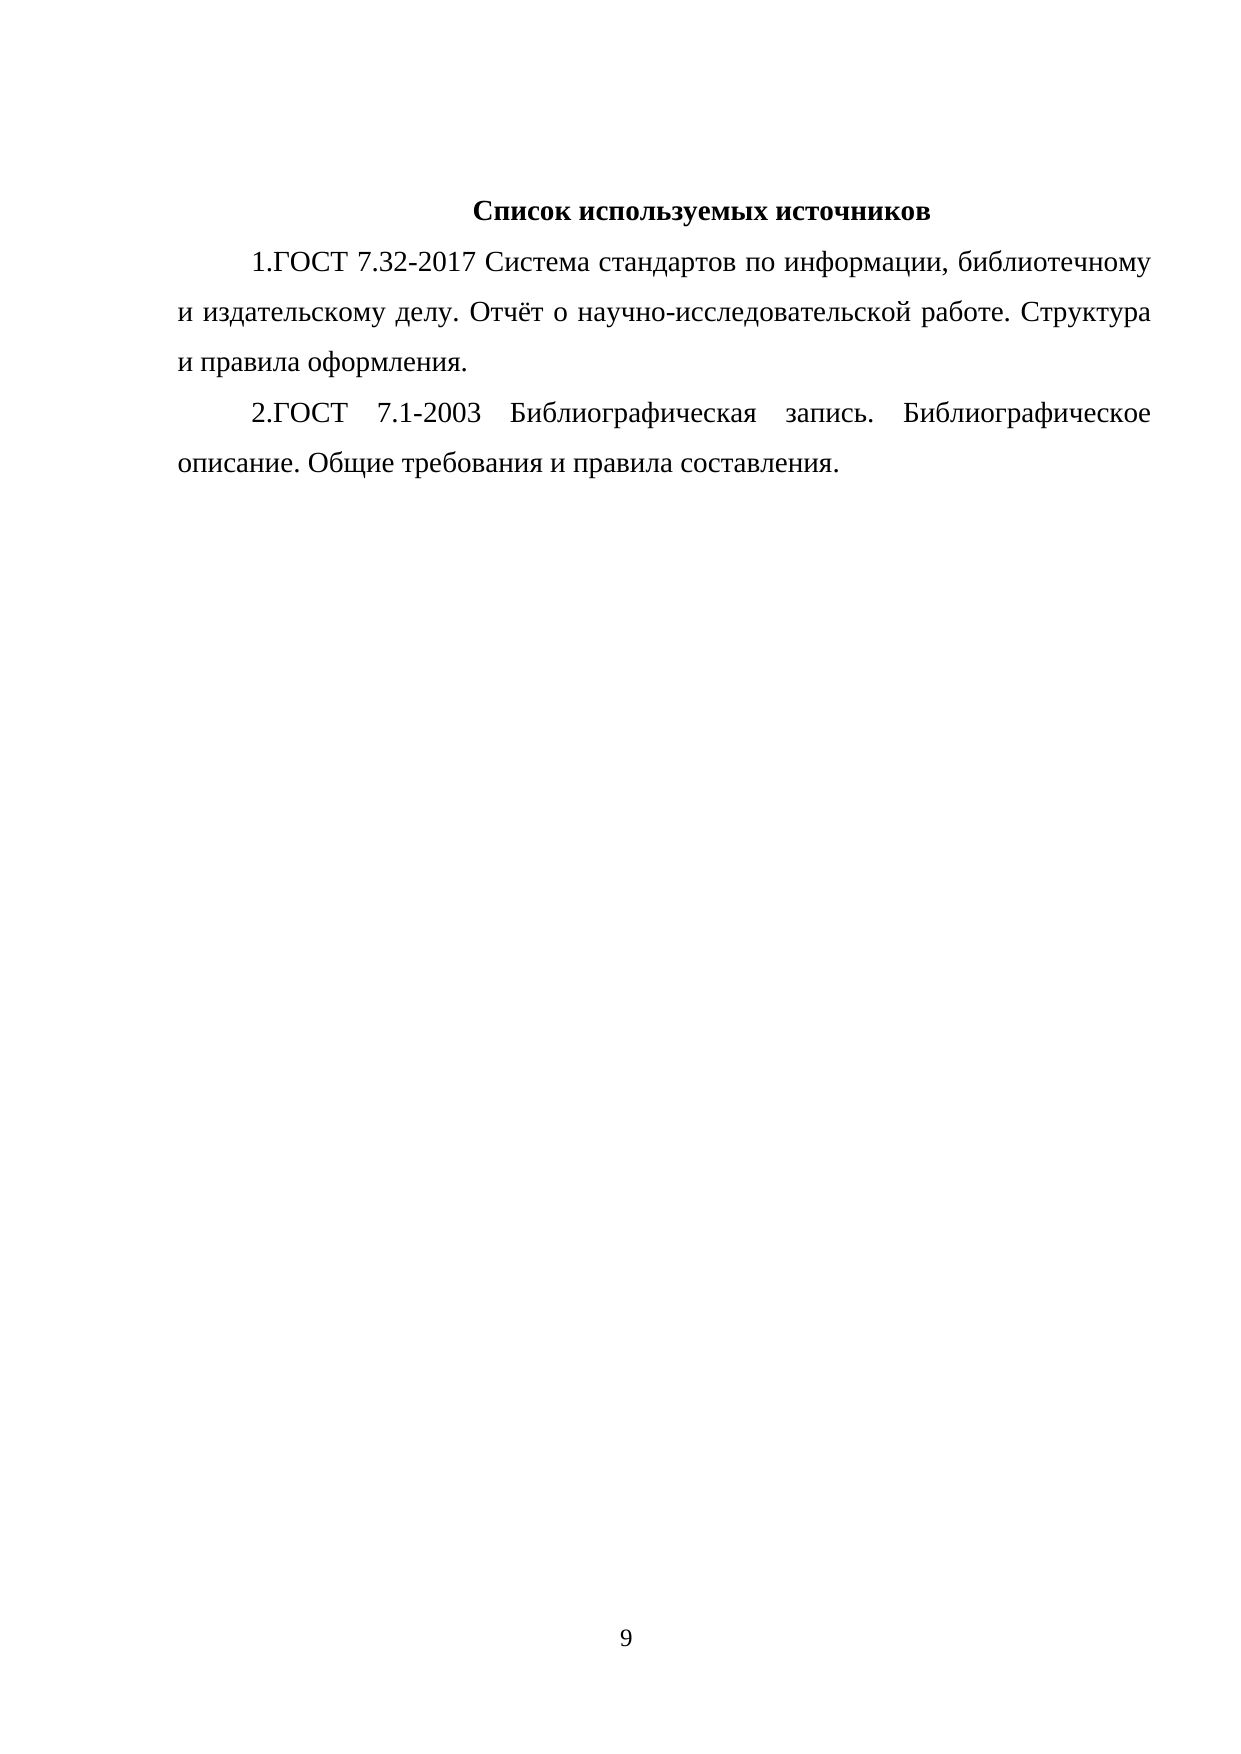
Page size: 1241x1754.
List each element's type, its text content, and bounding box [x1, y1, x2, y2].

text 1.ГОСТ 7.32-2017 Система стандартов по информации, библиотечному и издательскому делу. Отчёт о научно-исследовательской работе. Структура и правила оформления. [177, 244, 1152, 378]
text 2.ГОСТ 7.1-2003 Библиографическая запись. Библиографическое описание. Общие требования и правила составления. [177, 395, 1152, 478]
subtitle Список используемых источников [398, 193, 1152, 227]
